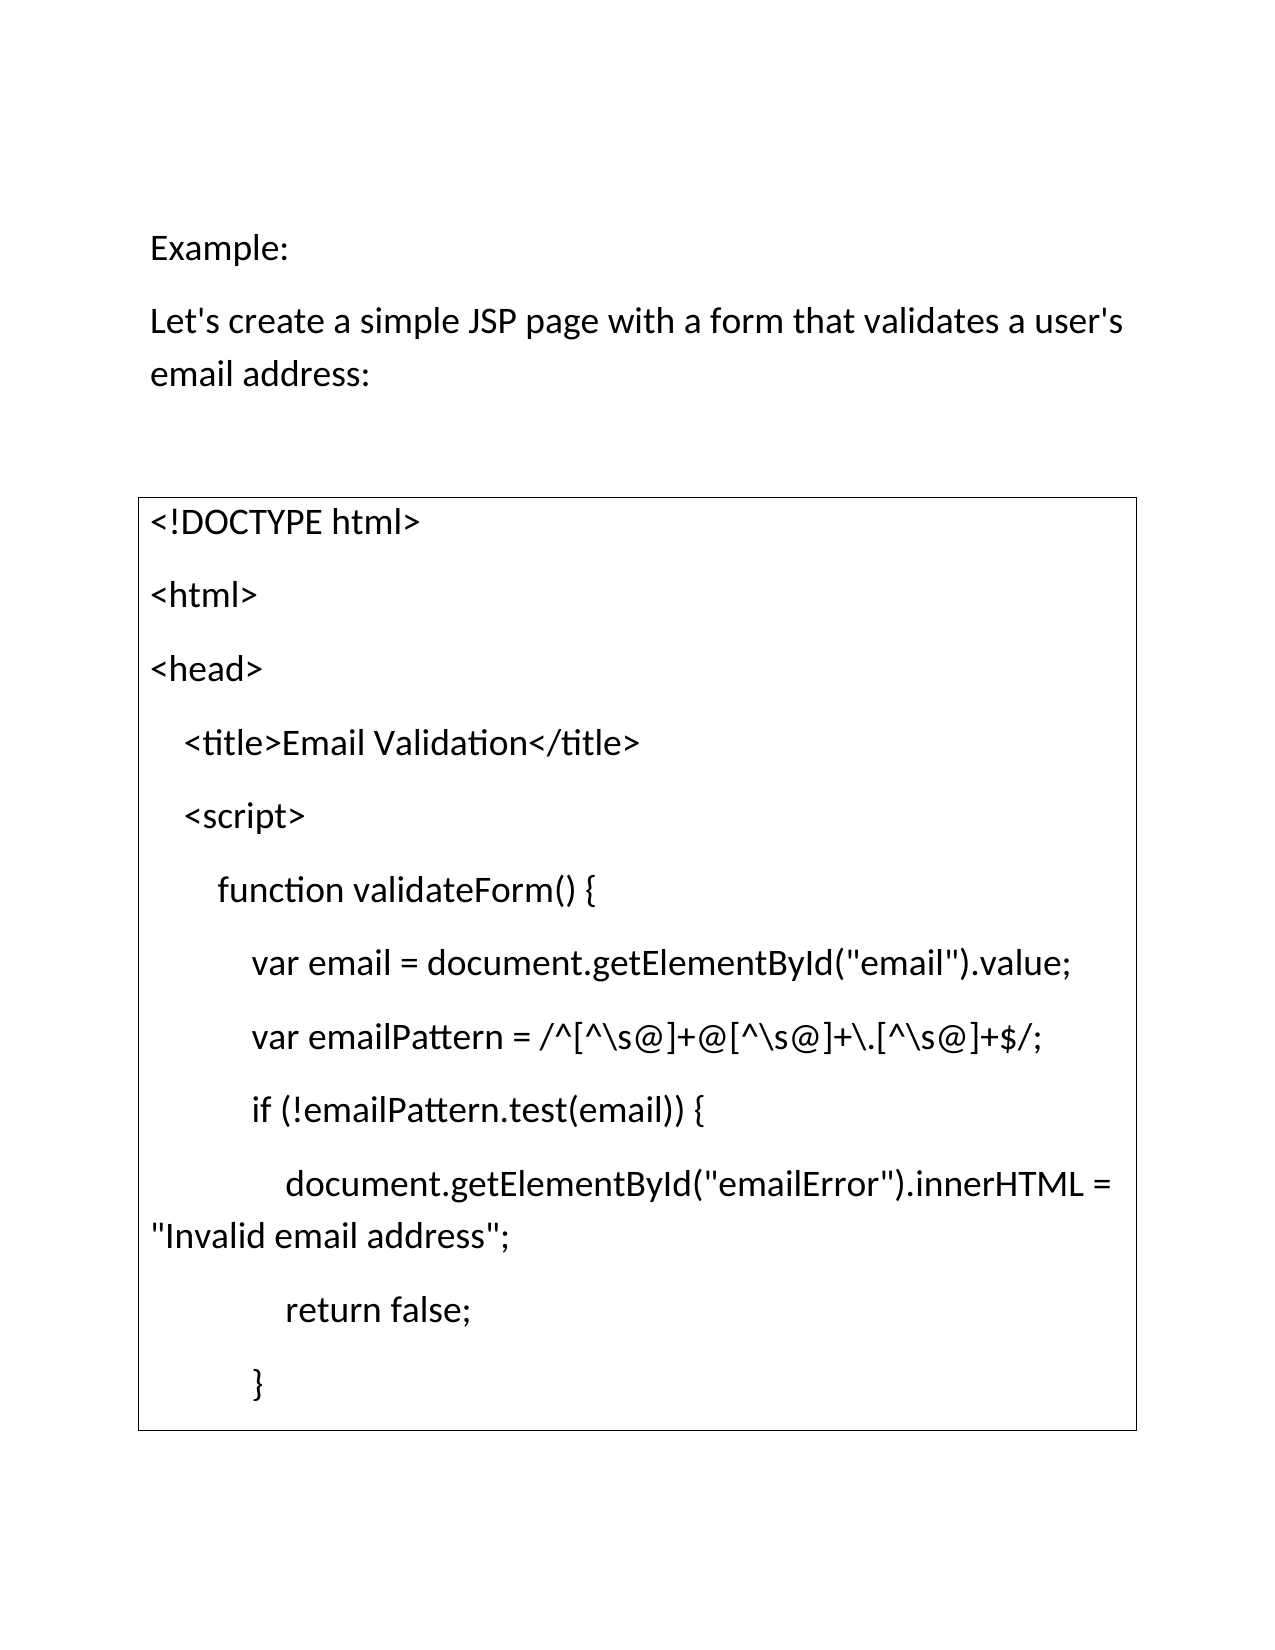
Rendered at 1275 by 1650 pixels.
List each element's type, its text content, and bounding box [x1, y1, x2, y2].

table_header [139, 498, 1136, 1430]
list Let's create a simple JSP page with a form that validates a user's email address: [150, 297, 1125, 396]
list Example: [150, 223, 1125, 269]
